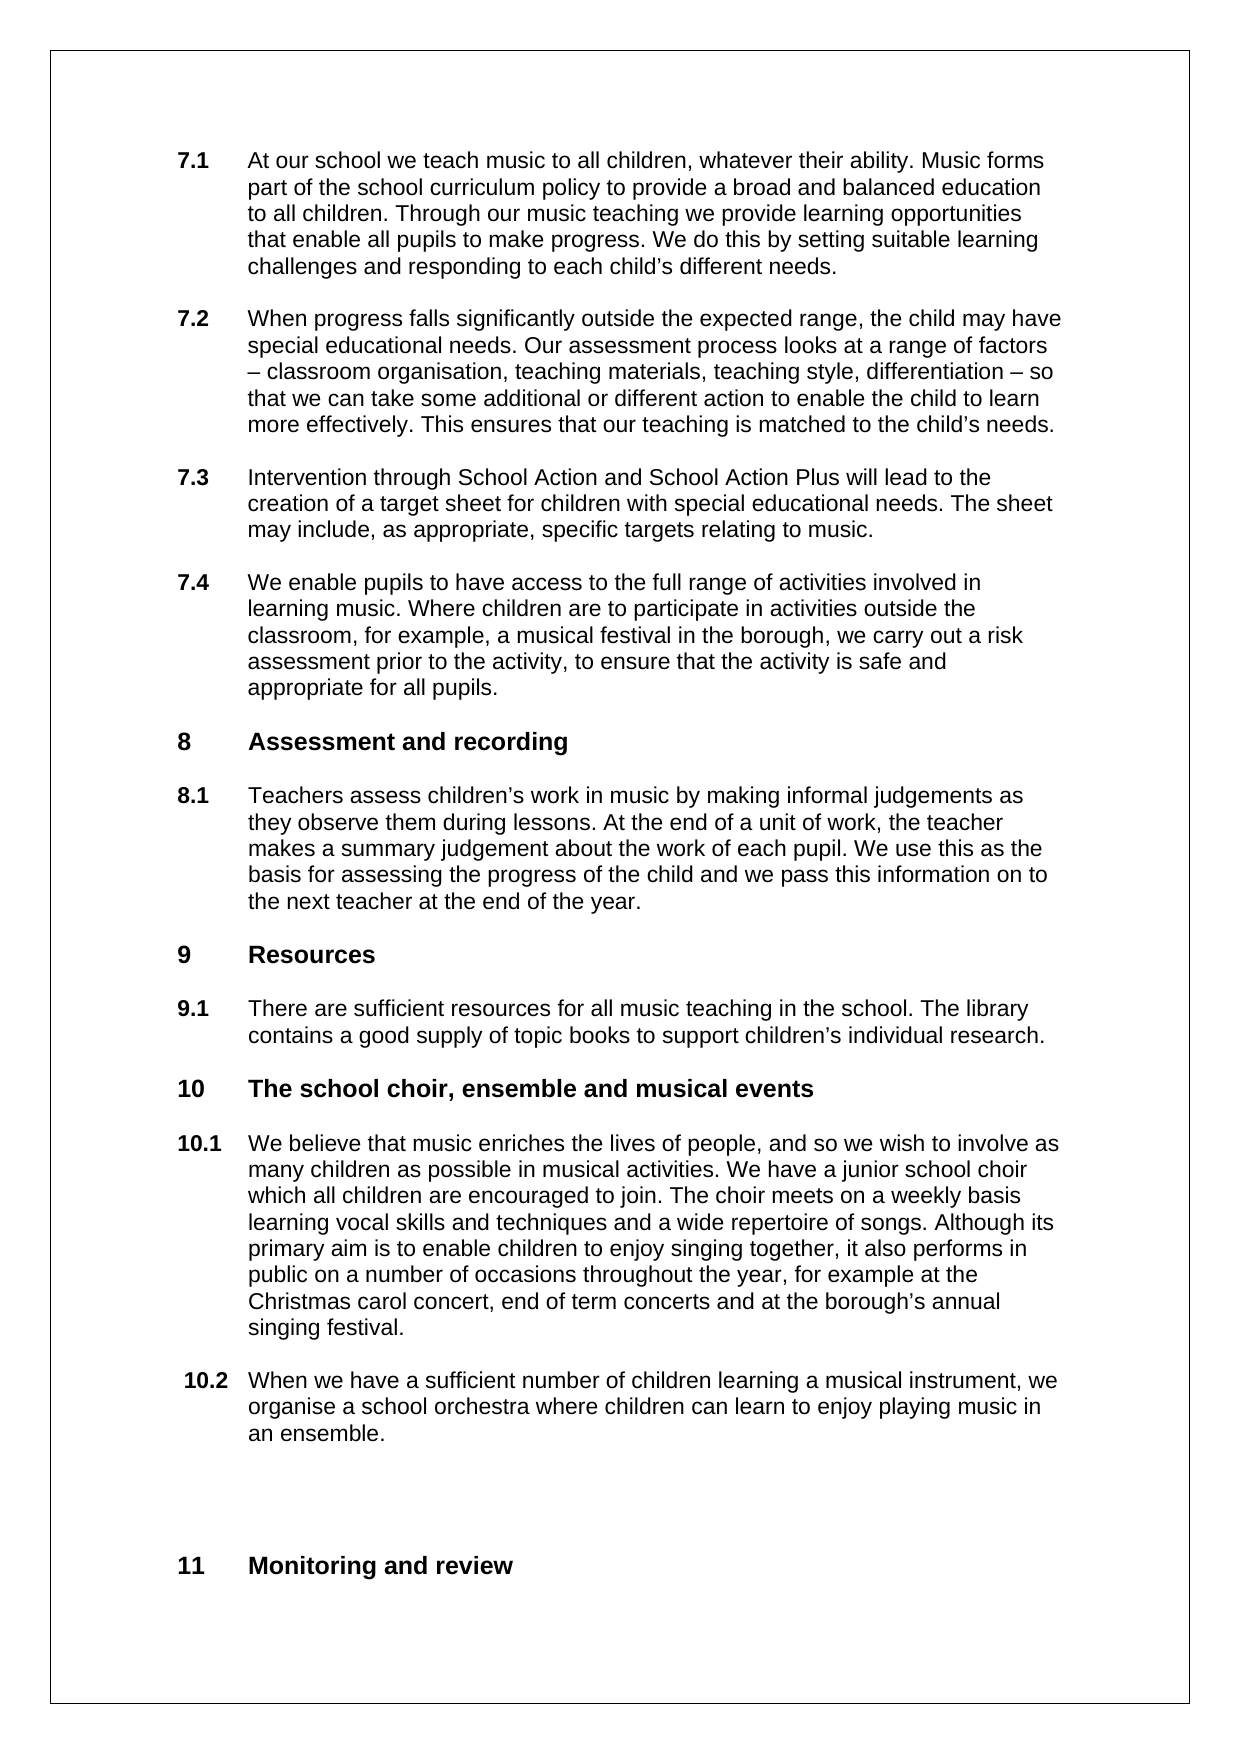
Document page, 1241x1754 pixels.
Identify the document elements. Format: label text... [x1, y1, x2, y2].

list When progress falls significantly outside the expected range, the child may have special educational needs. Our assessment process looks at a range of factors – classroom organisation, teaching materials, teaching style, differentiation – so that we can take some additional or different action to enable the child to learn more effectively. This ensures that our teaching is matched to the child’s needs. [177, 305, 1063, 437]
list Intervention through School Action and School Action Plus will lead to the creation of a target sheet for children with special educational needs. The sheet may include, as appropriate, specific targets relating to music. [177, 463, 1063, 543]
text 10.1 We believe that music enriches the lives of people, and so we wish to involve as many children as possible in musical activities. We have a junior school choir which all children are encouraged to join. The choir meets on a weekly basis learning vocal skills and techniques and a wide repertoire of songs. Although its primary aim is to enable children to enjoy singing together, it also performs in public on a number of occasions throughout the year, for example at the Christmas carol concert, end of term concerts and at the borough’s annual singing festival. [177, 1129, 1063, 1340]
text 8.1 Teachers assess children’s work in music by making informal judgements as they observe them during lessons. At the end of a unit of work, the teacher makes a summary judgement about the work of each pupil. We use this as the basis for assessing the progress of the child and we pass this information on to the next teacher at the end of the year. [177, 782, 1063, 914]
text 8 Assessment and recording [177, 727, 1063, 756]
text 7.1 At our school we teach music to all children, whatever their ability. Music forms part of the school curriculum policy to provide a broad and balanced education to all children. Through our music teaching we provide learning opportunities that enable all pupils to make progress. We do this by setting suitable learning challenges and responding to each child’s different needs. [177, 147, 1063, 279]
text 10 The school choir, ensemble and musical events [177, 1074, 1063, 1103]
text 11 Monitoring and review [177, 1551, 1063, 1580]
text 10.2 When we have a sufficient number of children learning a musical instrument, we organise a school orchestra where children can learn to enjoy playing music in an ensemble. [177, 1367, 1063, 1446]
list We enable pupils to have access to the full range of activities involved in learning music. Where children are to participate in activities outside the classroom, for example, a musical festival in the borough, we carry out a risk assessment prior to the activity, to ensure that the activity is safe and appropriate for all pupils. [177, 569, 1063, 701]
text 9 Resources [177, 940, 1063, 969]
text 9.1 There are sufficient resources for all music teaching in the school. The library contains a good supply of topic books to support children’s individual research. [177, 995, 1063, 1048]
